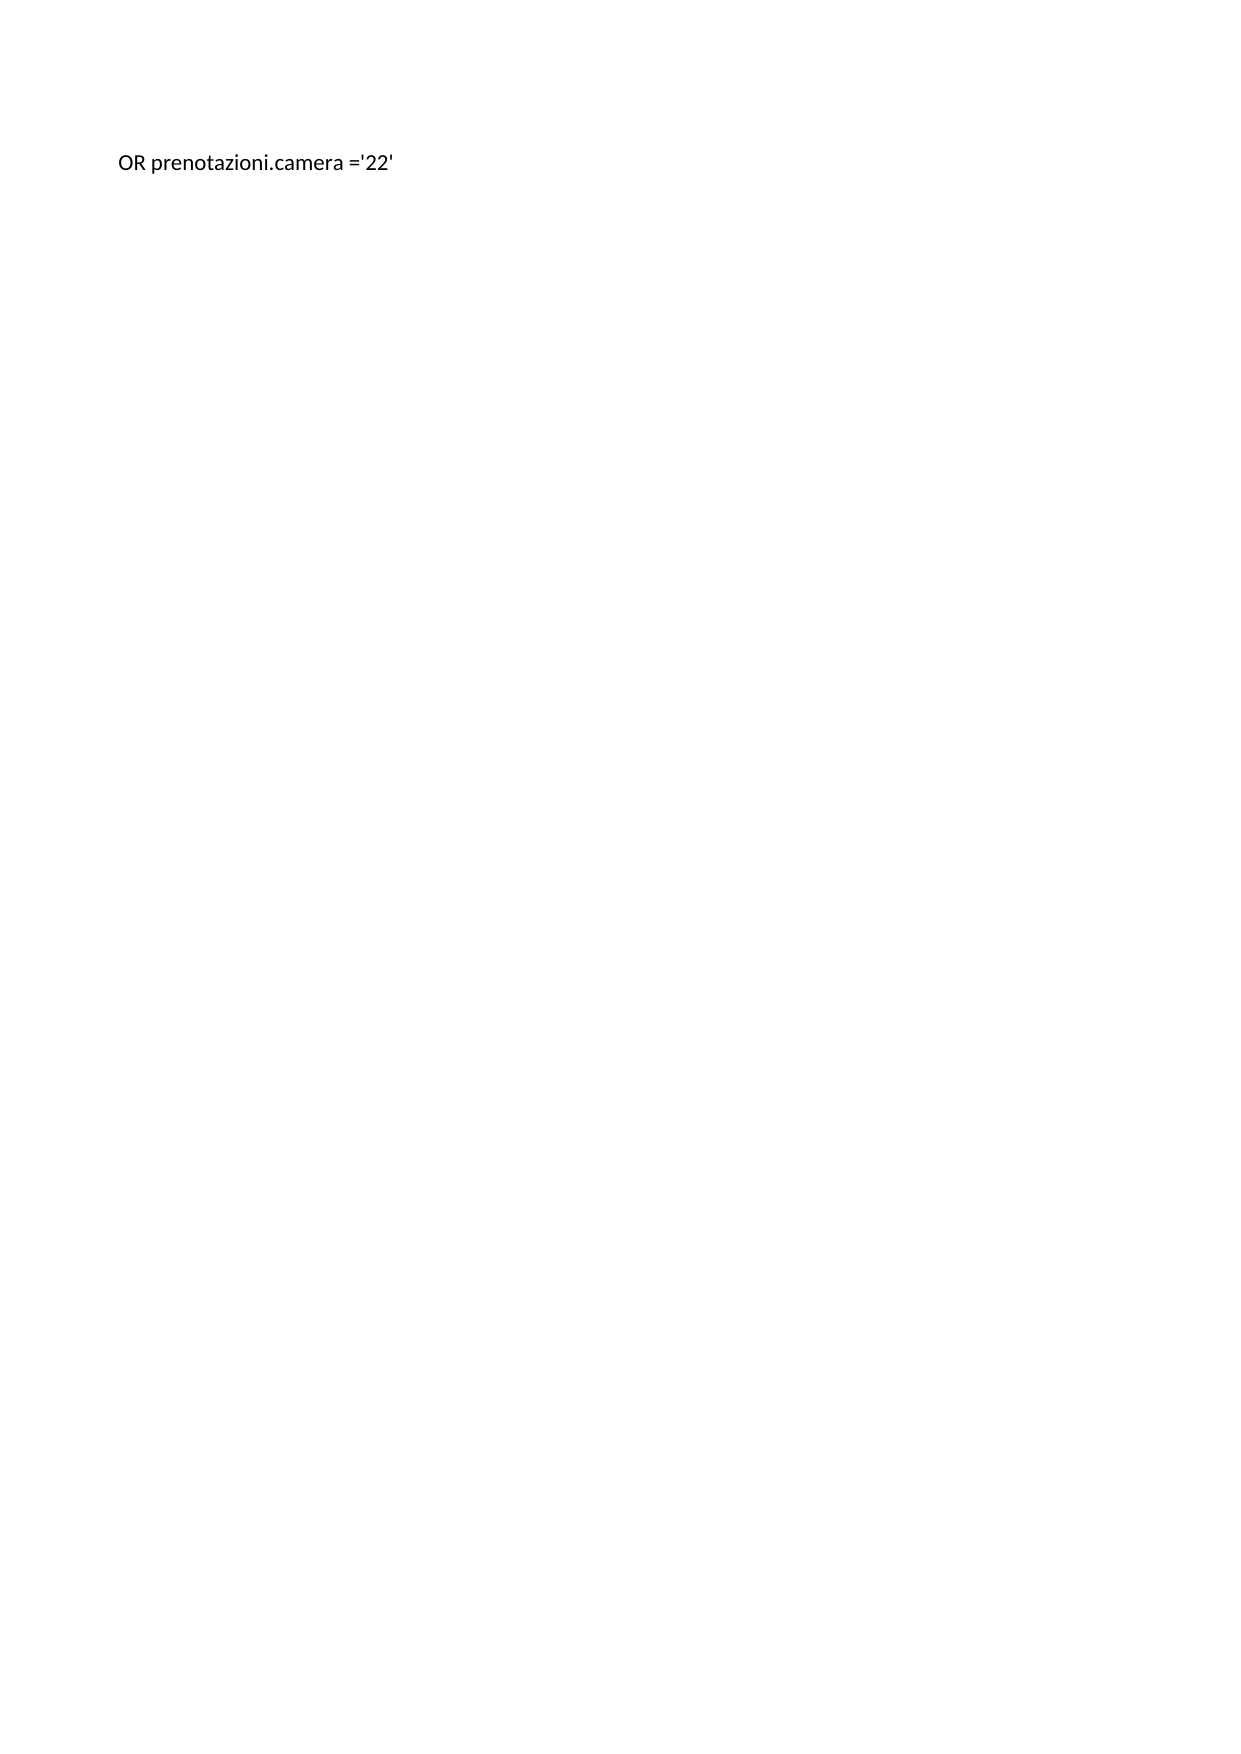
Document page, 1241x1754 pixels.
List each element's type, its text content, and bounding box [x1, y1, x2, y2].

text OR prenotazioni.camera ='22' [118, 148, 1122, 176]
